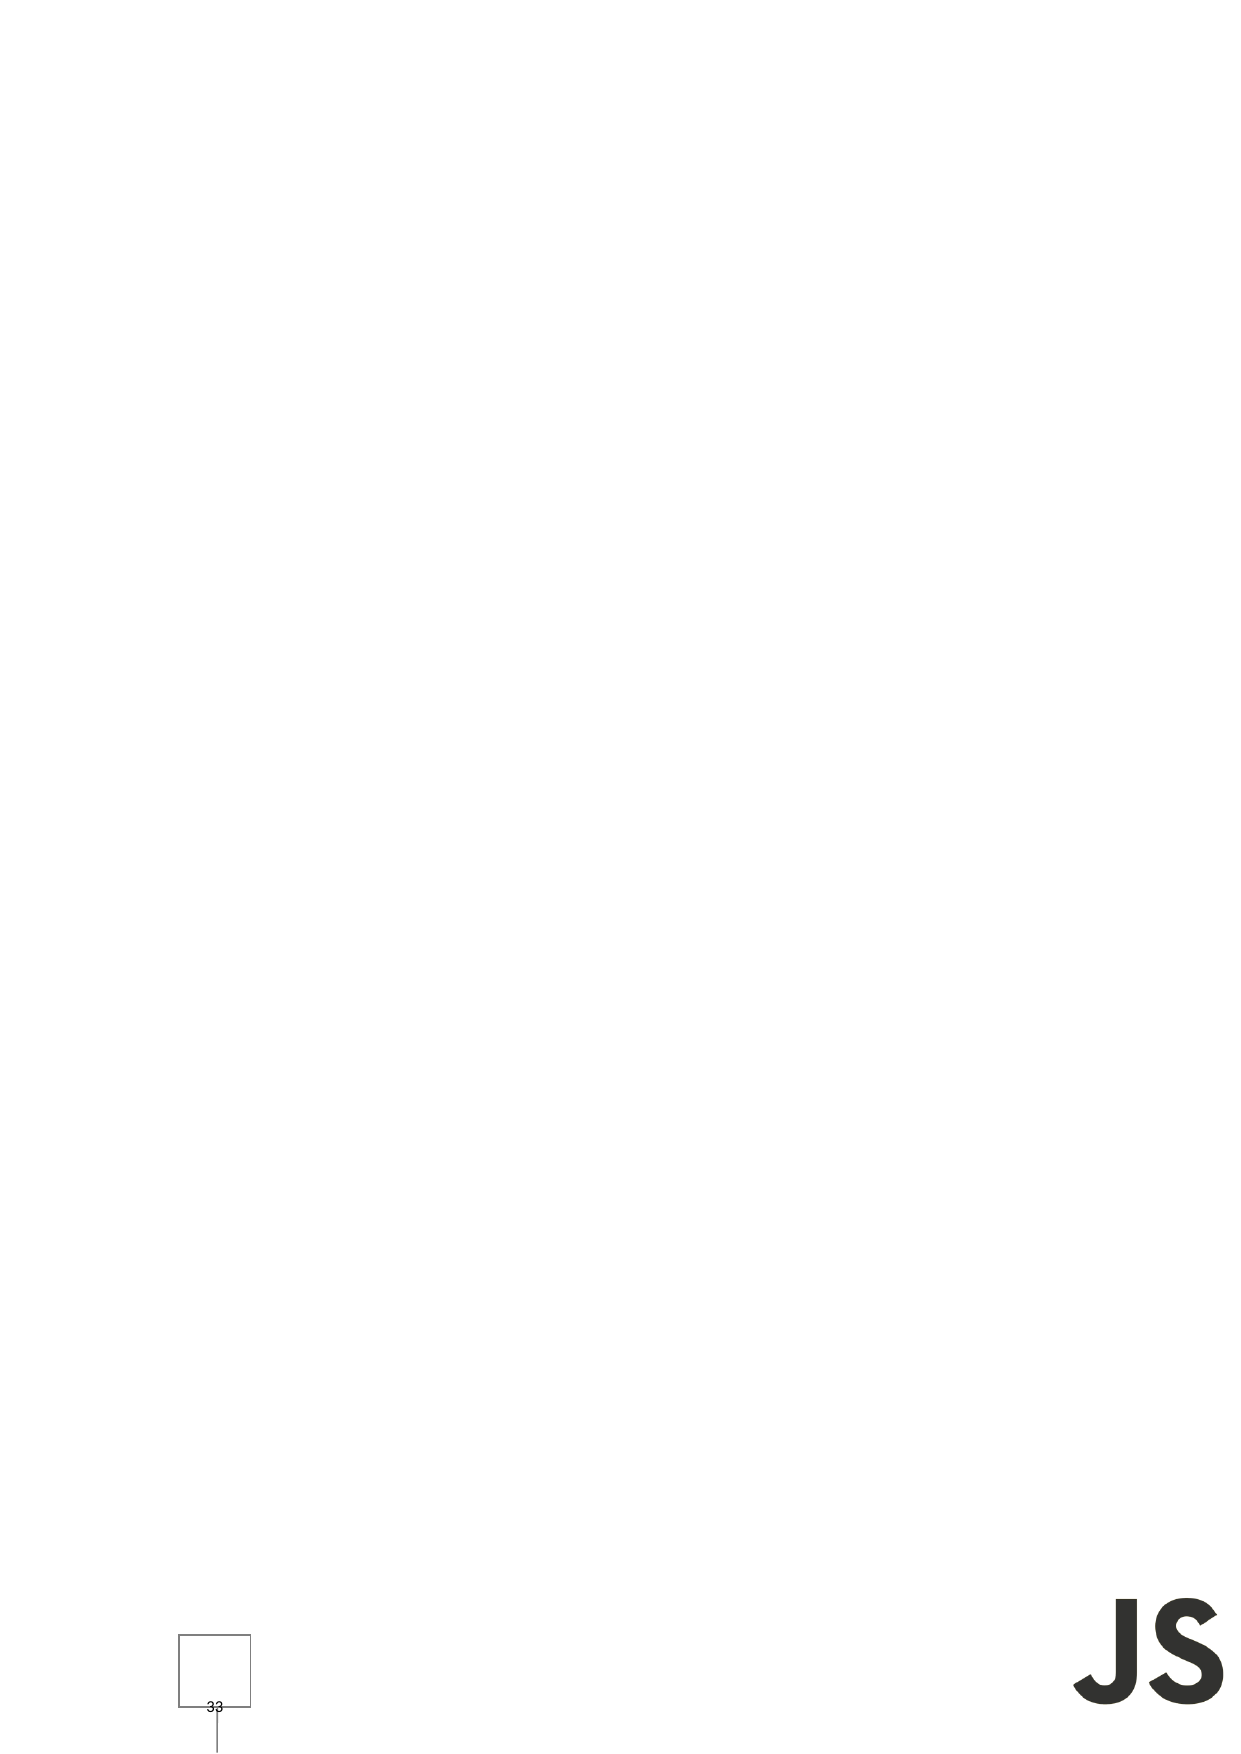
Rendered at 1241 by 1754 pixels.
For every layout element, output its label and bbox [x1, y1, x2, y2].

picture [1013, 1495, 1239, 1720]
